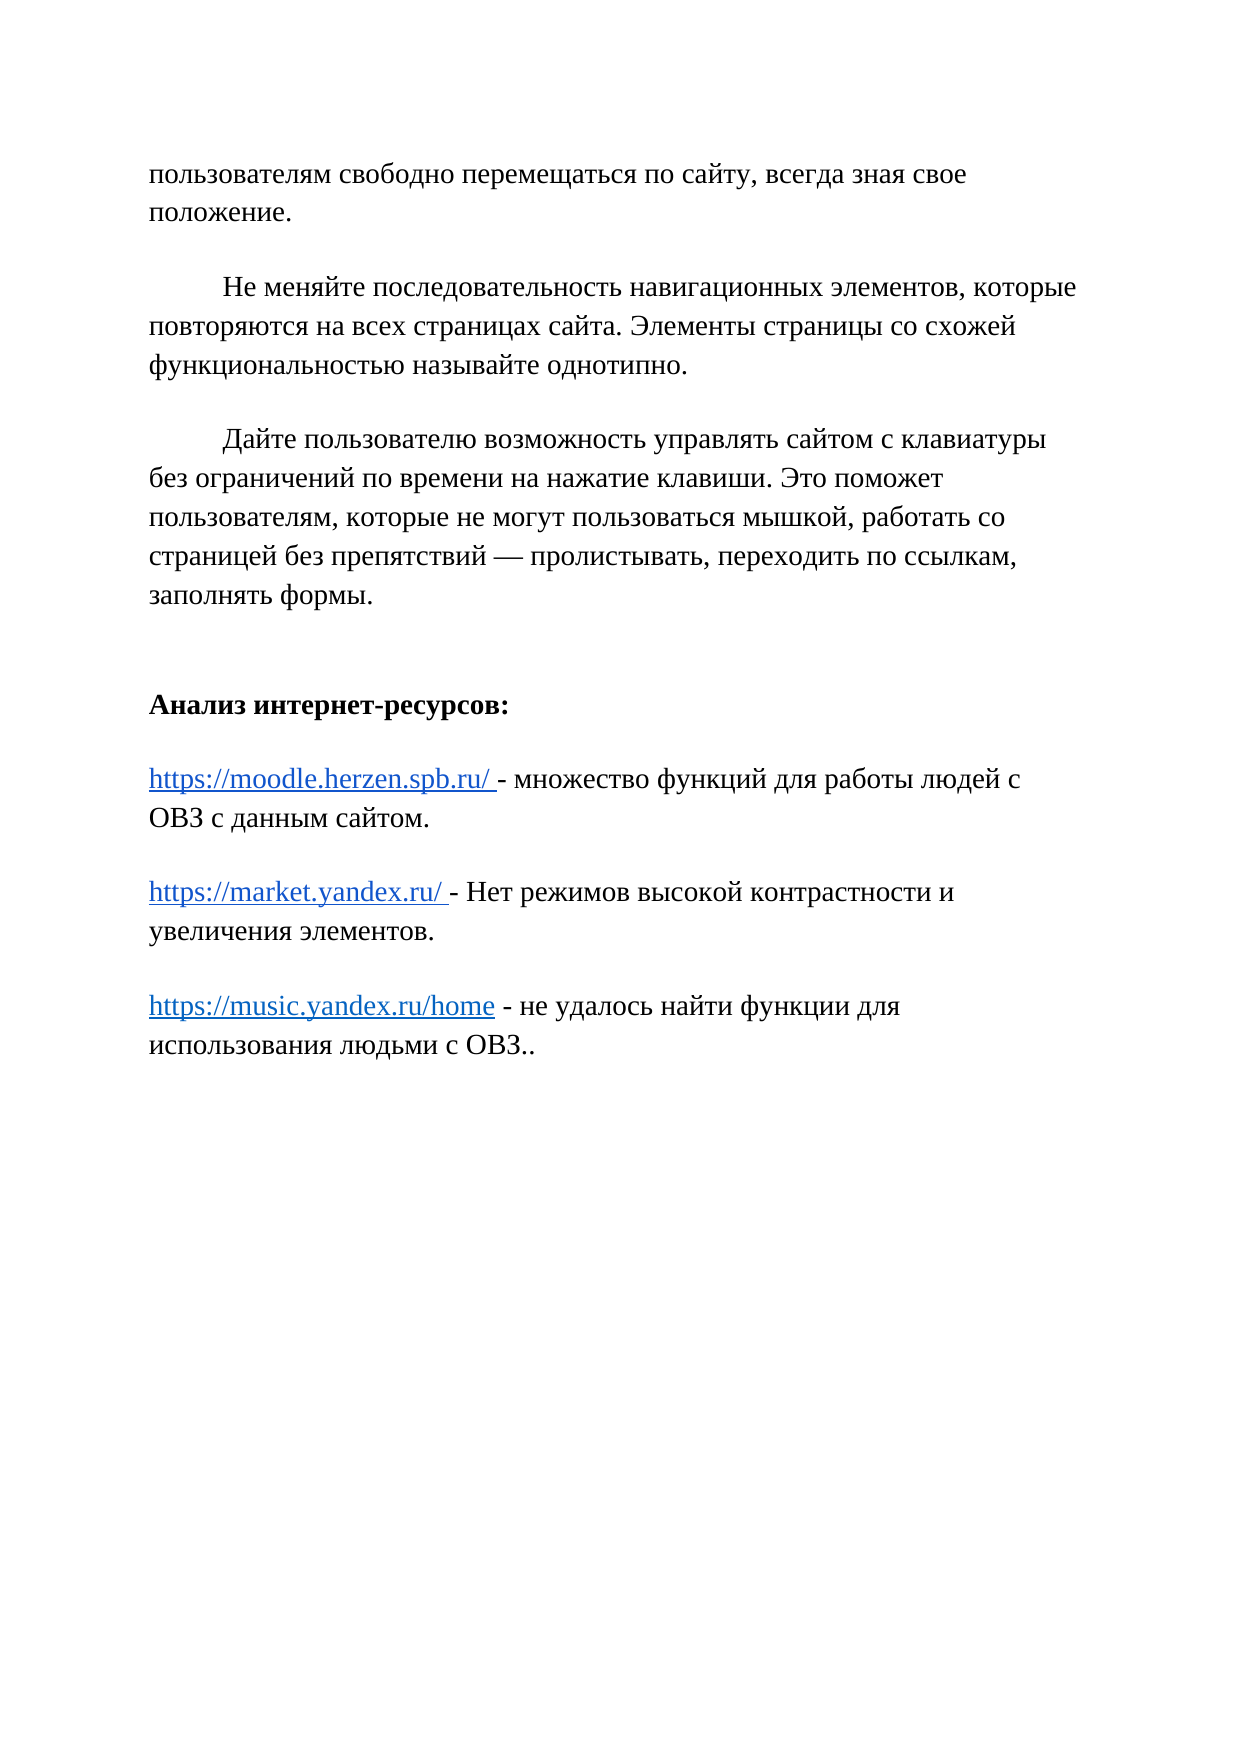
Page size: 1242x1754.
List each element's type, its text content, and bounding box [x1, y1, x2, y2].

text Дайте пользователю возможность управлять сайтом с клавиатуры без ограничений по времени на нажатие клавиши. Это поможет пользователям, которые не могут пользоваться мышкой, работать со страницей без препятствий — пролистывать, переходить по ссылкам, заполнять формы. [148, 421, 1083, 610]
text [148, 156, 1083, 228]
text https://market.yandex.ru/ - Нет режимов высокой контрастности и увеличения элементов. [148, 874, 1083, 947]
text https://moodle.herzen.spb.ru/ - множество функций для работы людей с ОВЗ с данным сайтом. [148, 761, 1083, 833]
text Анализ интернет-ресурсов: [148, 687, 1090, 721]
text Не меняйте последовательность навигационных элементов, которые повторяются на всех страницах сайта. Элементы страницы со схожей функциональностью называйте однотипно. [148, 269, 1083, 380]
text https://music.yandex.ru/home - не удалось найти функции для использования людьми с ОВЗ.. [148, 988, 1083, 1060]
